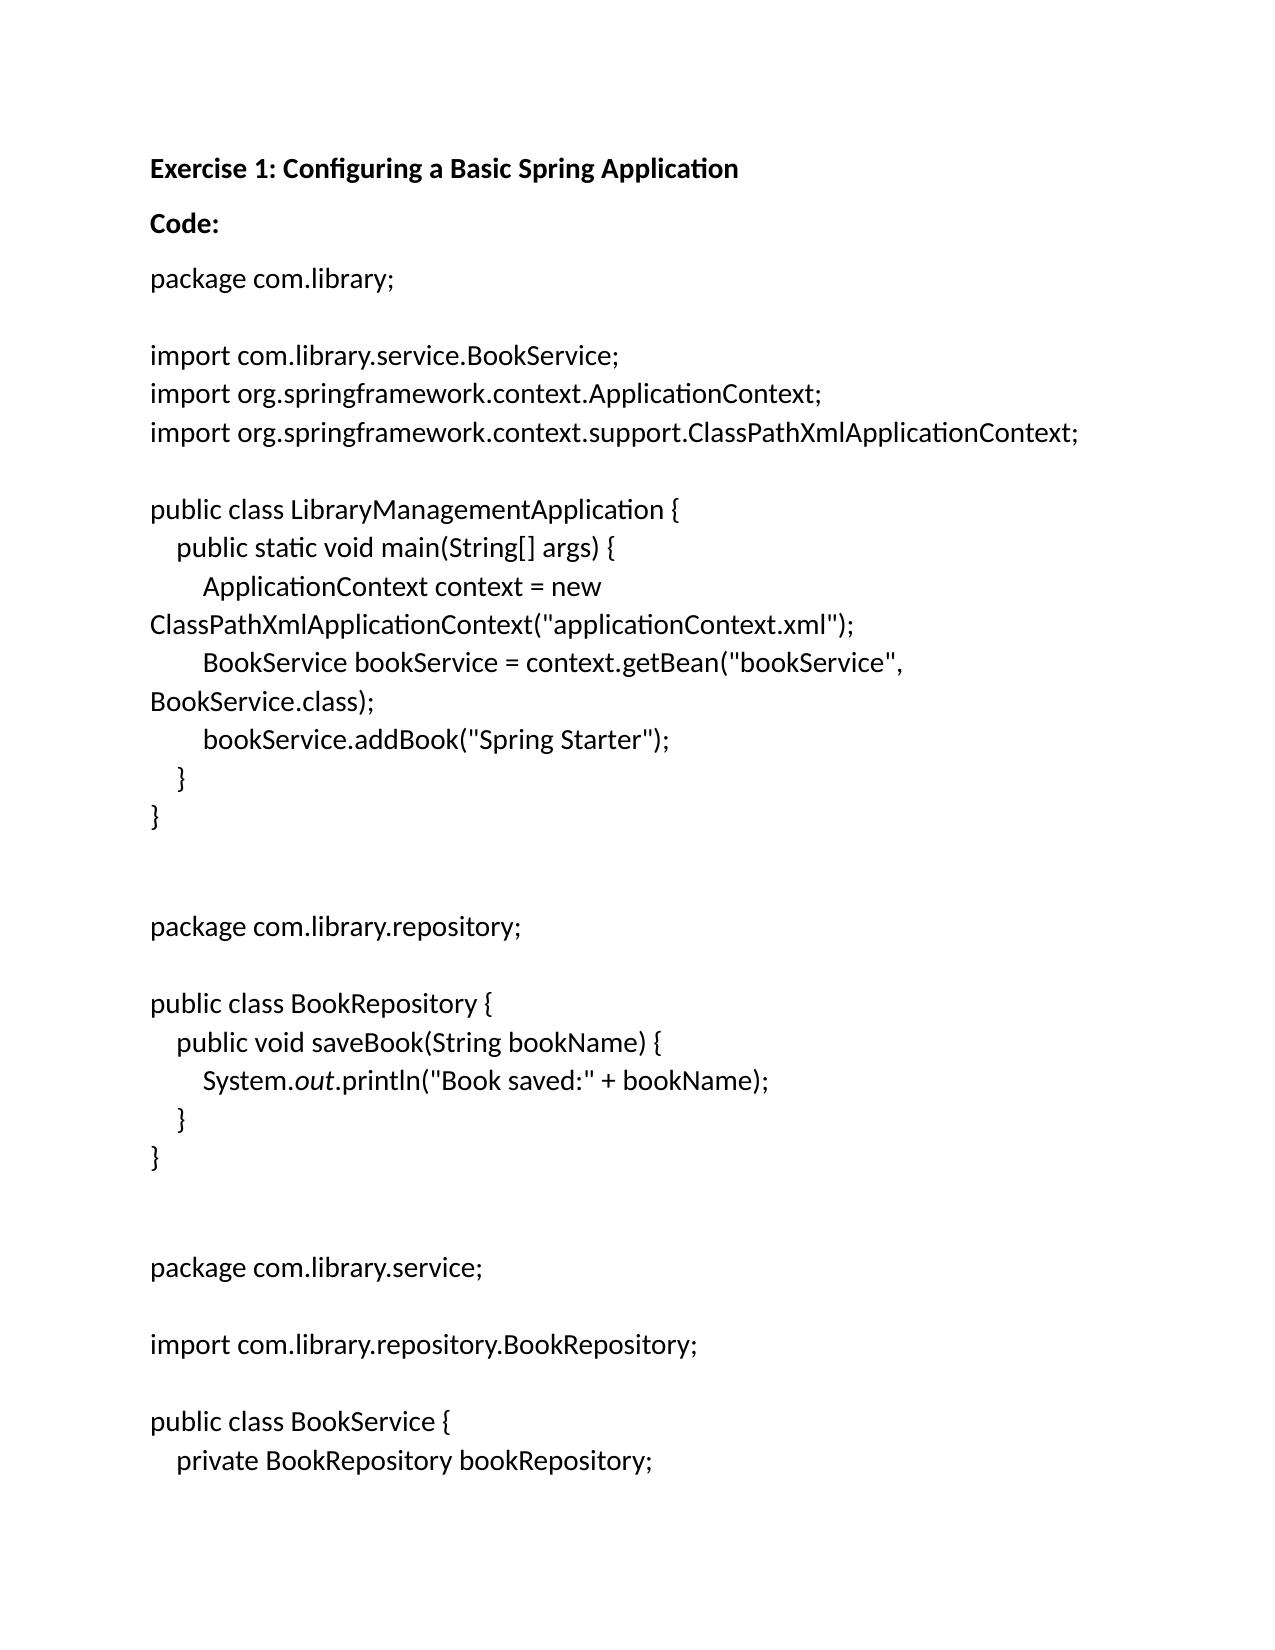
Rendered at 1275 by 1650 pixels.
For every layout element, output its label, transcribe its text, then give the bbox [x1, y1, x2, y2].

text package com.library; import com.library.service.BookService; import org.springframework.context.ApplicationContext; import org.springframework.context.support.ClassPathXmlApplicationContext; public class LibraryManagementApplication { public static void main(String[] args) { ApplicationContext context = new ClassPathXmlApplicationContext("applicationContext.xml"); BookService bookService = context.getBean("bookService", BookService.class); bookService.addBook("Spring Starter"); } } [150, 260, 1125, 834]
text Exercise 1: Configuring a Basic Spring Application [150, 150, 1125, 186]
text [150, 1249, 1125, 1477]
text Code: [150, 205, 1125, 241]
text package com.library.repository; public class BookRepository { public void saveBook(String bookName) { System.out.println("Book saved:" + bookName); } } [150, 908, 1125, 1175]
